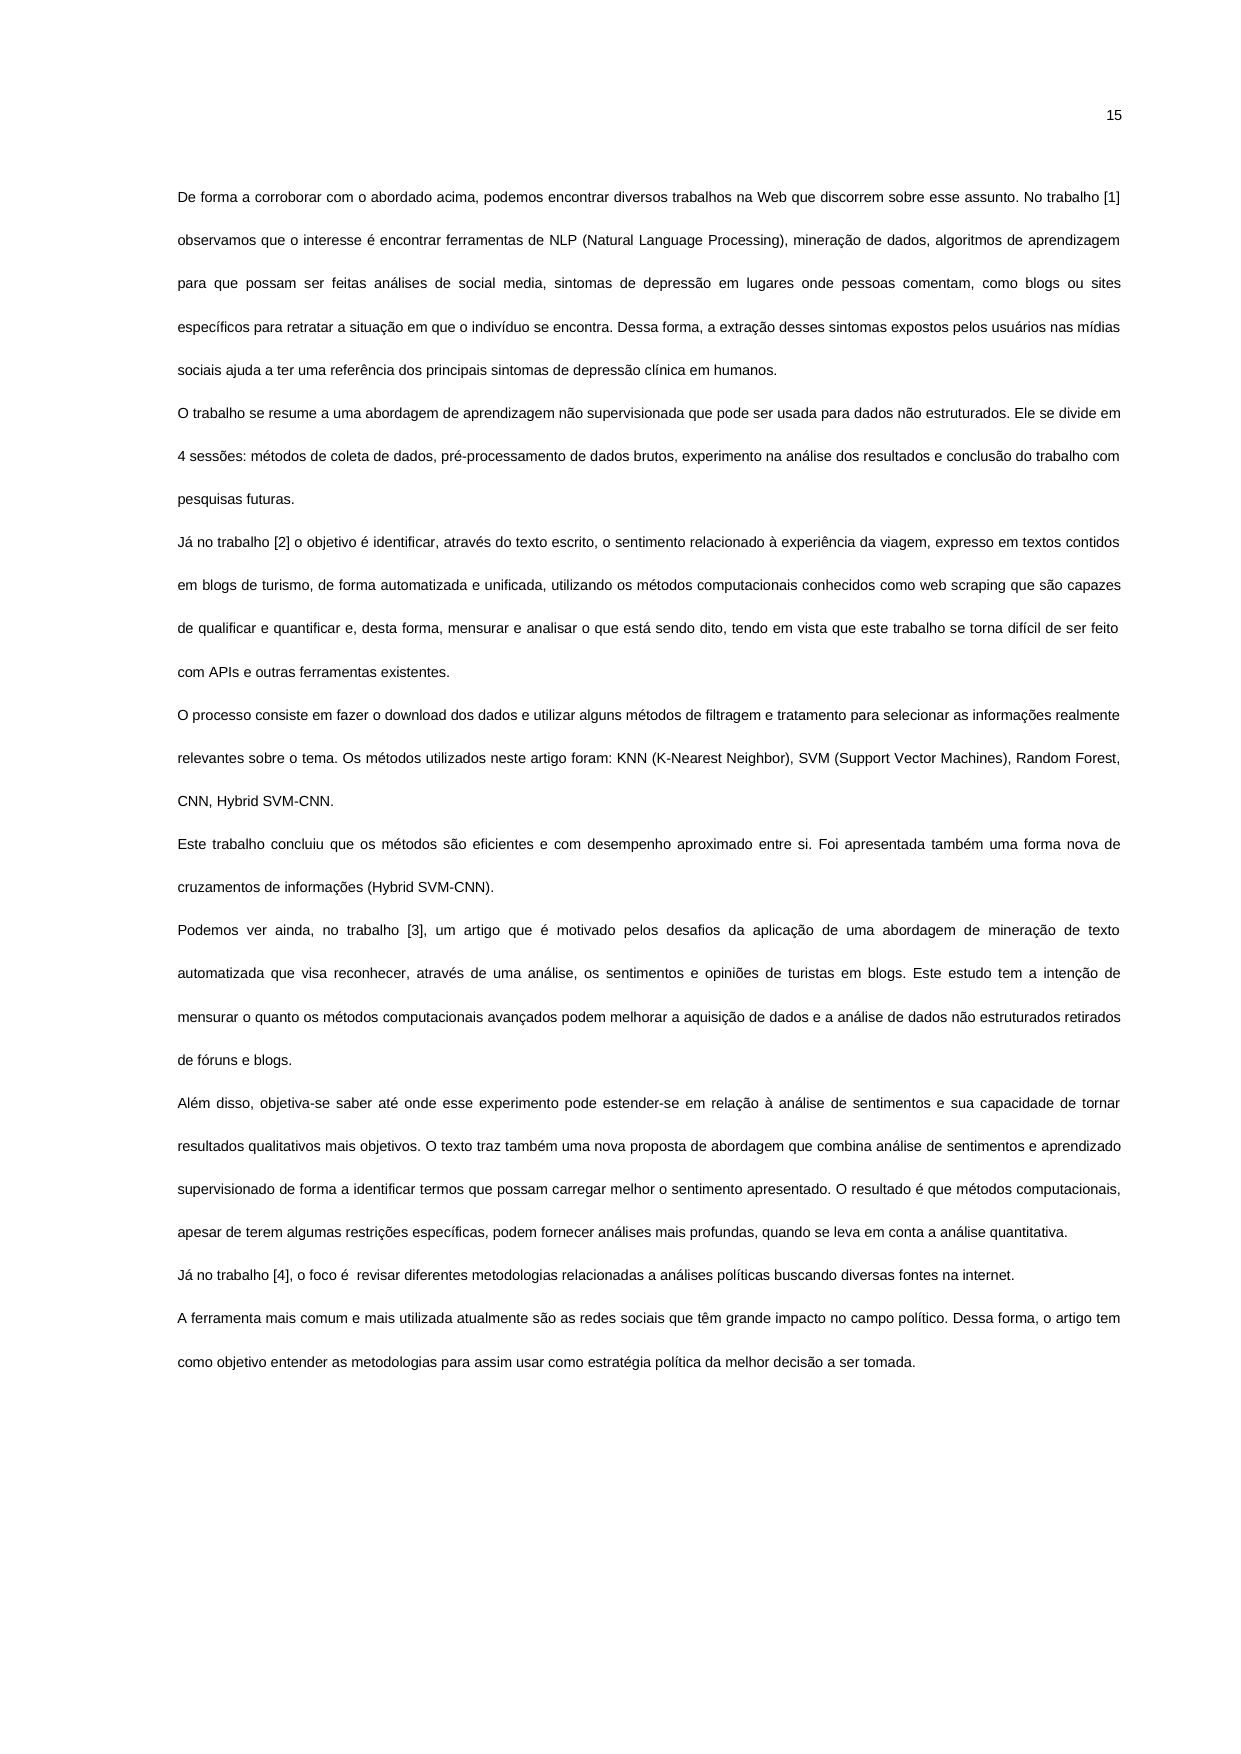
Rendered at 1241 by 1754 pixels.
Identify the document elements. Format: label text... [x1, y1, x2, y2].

text Podemos ver ainda, no trabalho [3], um artigo que é motivado pelos desafios da aplicação de uma abordagem de mineração de texto automatizada que visa reconhecer, através de uma análise, os sentimentos e opiniões de turistas em blogs. Este estudo tem a intenção de mensurar o quanto os métodos computacionais avançados podem melhorar a aquisição de dados e a análise de dados não estruturados retirados de fóruns e blogs. [177, 910, 1122, 1068]
text Já no trabalho [4], o foco é revisar diferentes metodologias relacionadas a análises políticas buscando diversas fontes na internet. [177, 1255, 1122, 1284]
text A ferramenta mais comum e mais utilizada atualmente são as redes sociais que têm grande impacto no campo político. Dessa forma, o artigo tem como objetivo entender as metodologias para assim usar como estratégia política da melhor decisão a ser tomada. [177, 1298, 1122, 1370]
text O processo consiste em fazer o download dos dados e utilizar alguns métodos de filtragem e tratamento para selecionar as informações realmente relevantes sobre o tema. Os métodos utilizados neste artigo foram: KNN (K-Nearest Neighbor), SVM (Support Vector Machines), Random Forest, CNN, Hybrid SVM-CNN. [177, 695, 1122, 810]
text De forma a corroborar com o abordado acima, podemos encontrar diversos trabalhos na Web que discorrem sobre esse assunto. No trabalho [1] observamos que o interesse é encontrar ferramentas de NLP (Natural Language Processing), mineração de dados, algoritmos de aprendizagem para que possam ser feitas análises de social media, sintomas de depressão em lugares onde pessoas comentam, como blogs ou sites específicos para retratar a situação em que o indivíduo se encontra. Dessa forma, a extração desses sintomas expostos pelos usuários nas mídias sociais ajuda a ter uma referência dos principais sintomas de depressão clínica em humanos. [177, 177, 1122, 378]
text Além disso, objetiva-se saber até onde esse experimento pode estender-se em relação à análise de sentimentos e sua capacidade de tornar resultados qualitativos mais objetivos. O texto traz também uma nova proposta de abordagem que combina análise de sentimentos e aprendizado supervisionado de forma a identificar termos que possam carregar melhor o sentimento apresentado. O resultado é que métodos computacionais, apesar de terem algumas restrições específicas, podem fornecer análises mais profundas, quando se leva em conta a análise quantitativa. [177, 1083, 1122, 1241]
text Já no trabalho [2] o objetivo é identificar, através do texto escrito, o sentimento relacionado à experiência da viagem, expresso em textos contidos em blogs de turismo, de forma automatizada e unificada, utilizando os métodos computacionais conhecidos como web scraping que são capazes de qualificar e quantificar e, desta forma, mensurar e analisar o que está sendo dito, tendo em vista que este trabalho se torna difícil de ser feito com APIs e outras ferramentas existentes. [177, 522, 1122, 680]
text Este trabalho concluiu que os métodos são eficientes e com desempenho aproximado entre si. Foi apresentada também uma forma nova de cruzamentos de informações (Hybrid SVM-CNN). [177, 824, 1122, 896]
text O trabalho se resume a uma abordagem de aprendizagem não supervisionada que pode ser usada para dados não estruturados. Ele se divide em 4 sessões: métodos de coleta de dados, pré-processamento de dados brutos, experimento na análise dos resultados e conclusão do trabalho com pesquisas futuras. [177, 393, 1122, 508]
